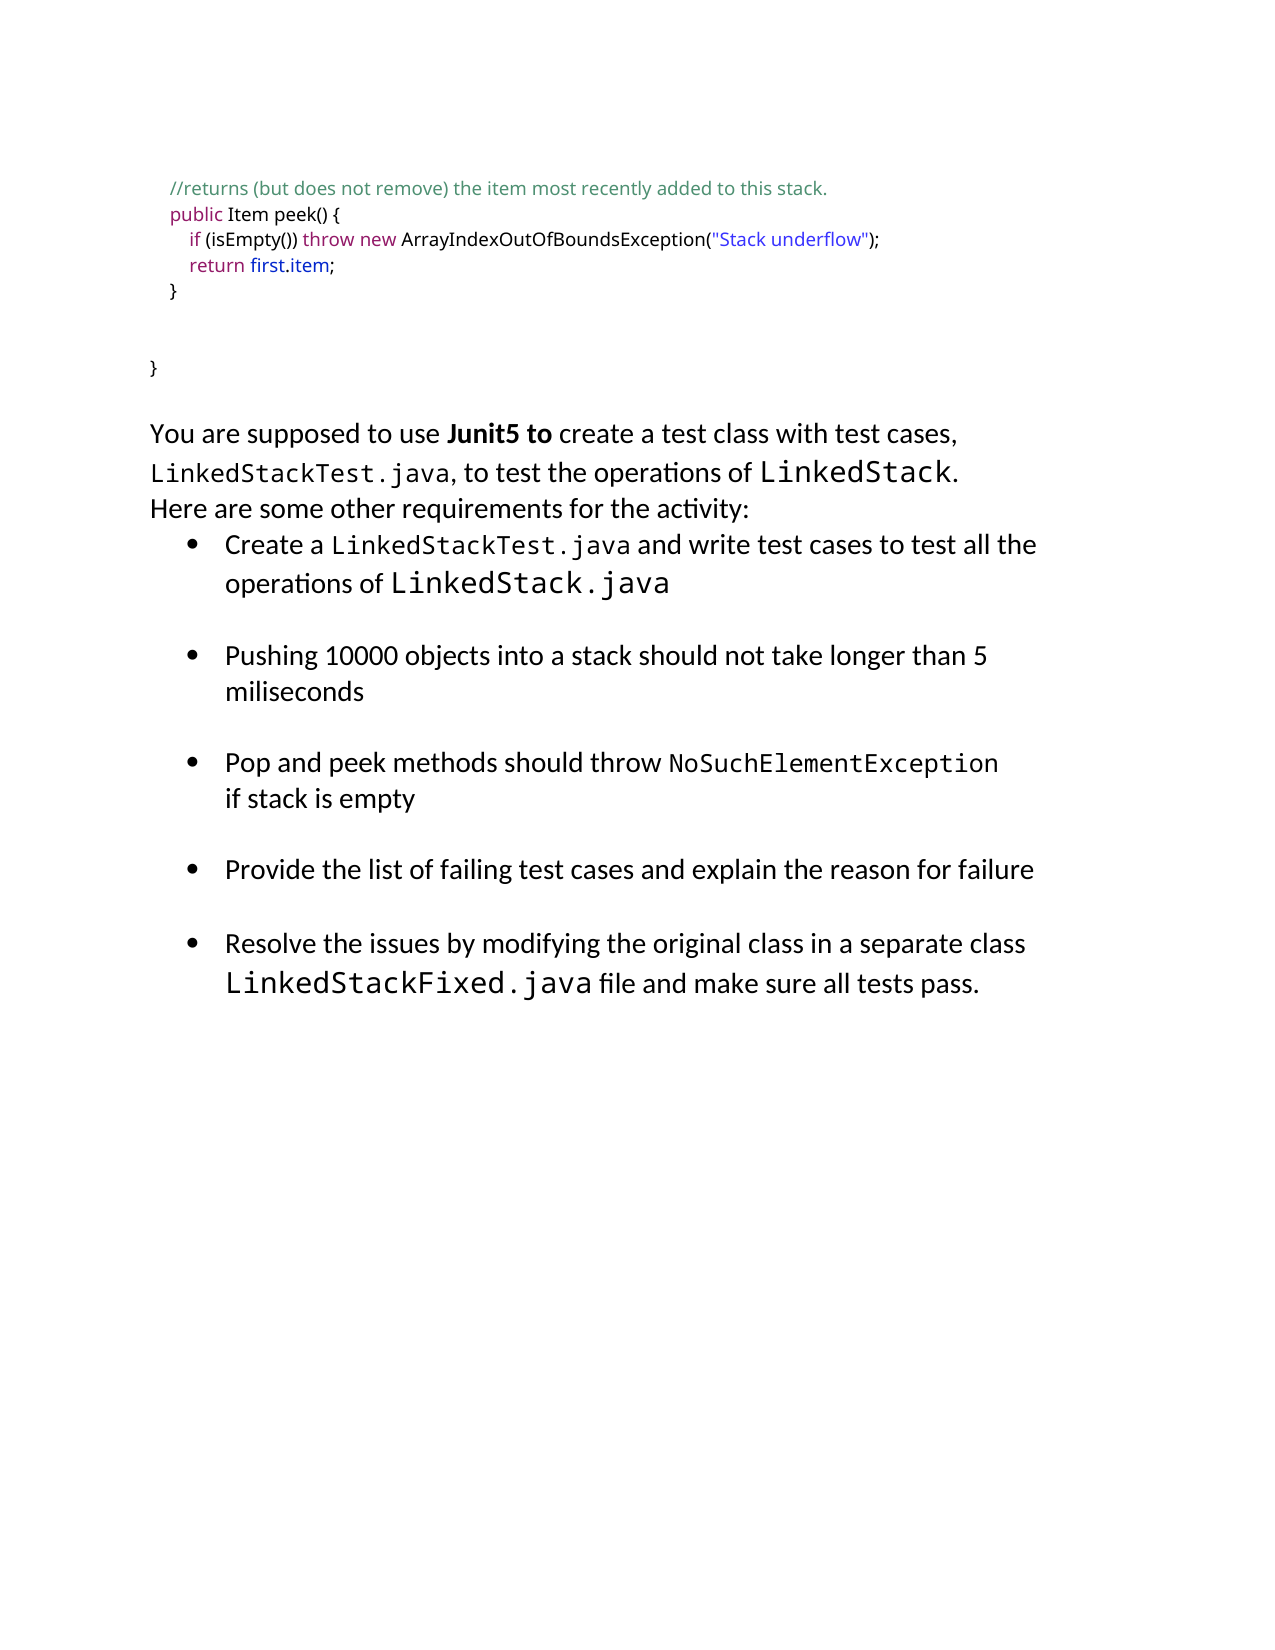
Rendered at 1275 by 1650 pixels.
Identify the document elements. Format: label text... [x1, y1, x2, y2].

list Create a LinkedStackTest.java and write test cases to test all the operations of LinkedStack.java [187, 526, 1125, 602]
text //returns (but does not remove) the item most recently added to this stack. [150, 176, 1125, 201]
text You are supposed to use Junit5 to create a test class with test cases, LinkedStackTest.java, to test the operations of LinkedStack. [150, 415, 1125, 491]
list if stack is empty [225, 780, 1125, 815]
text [150, 227, 1125, 252]
text } [150, 278, 1125, 303]
text Here are some other requirements for the activity: [150, 491, 1125, 526]
list Pop and peek methods should throw NoSuchElementException [187, 744, 1125, 780]
text public Item peek() { [150, 201, 1125, 227]
list Provide the list of failing test cases and explain the reason for failure [187, 851, 1125, 887]
text } [150, 354, 1125, 380]
list Resolve the issues by modifying the original class in a separate class LinkedStackFixed.java file and make sure all tests pass. [187, 922, 1125, 1002]
text return first.item; [150, 252, 1125, 278]
list Pushing 10000 objects into a stack should not take longer than 5 miliseconds [187, 637, 1125, 708]
